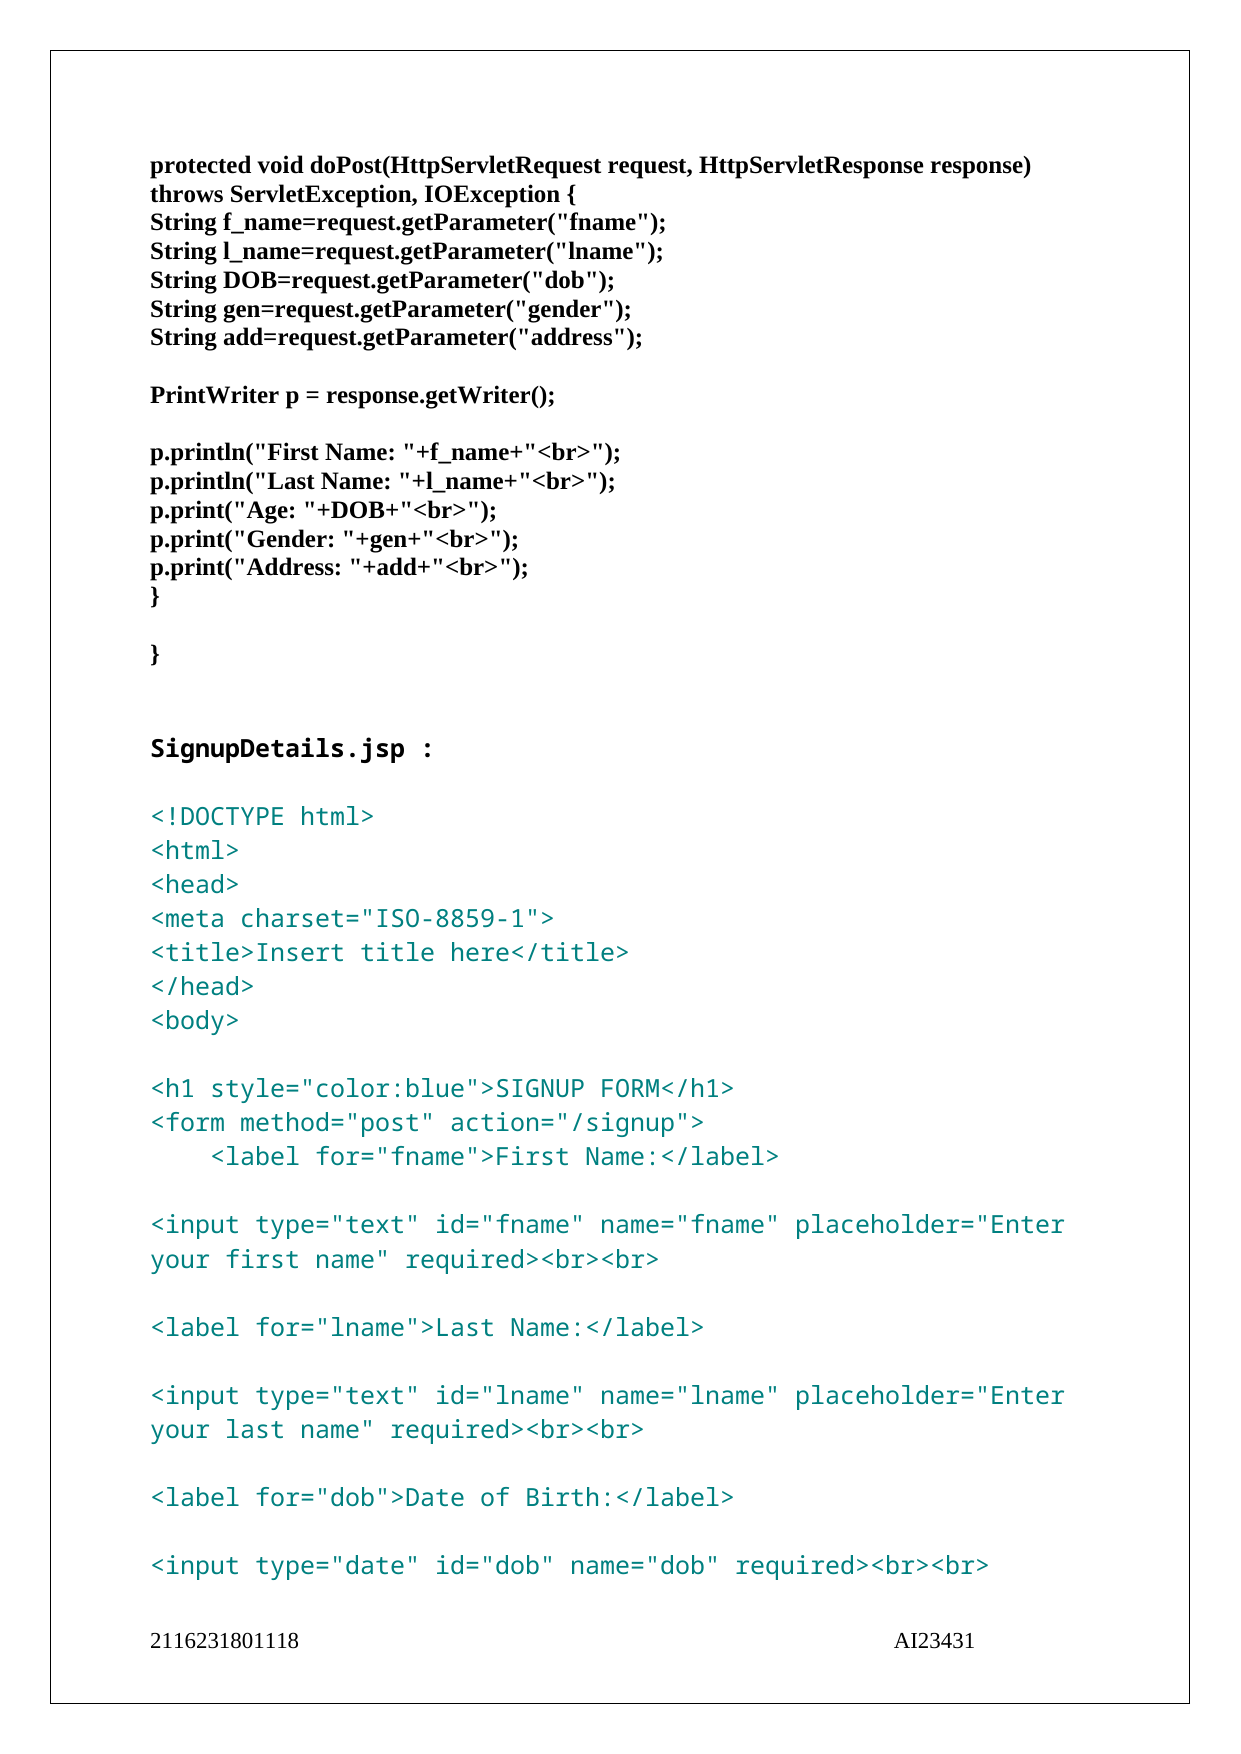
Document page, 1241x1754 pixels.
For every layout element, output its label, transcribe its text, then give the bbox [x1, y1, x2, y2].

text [150, 150, 1090, 667]
text SignupDetails.jsp : [150, 730, 1090, 764]
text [150, 798, 1090, 1582]
